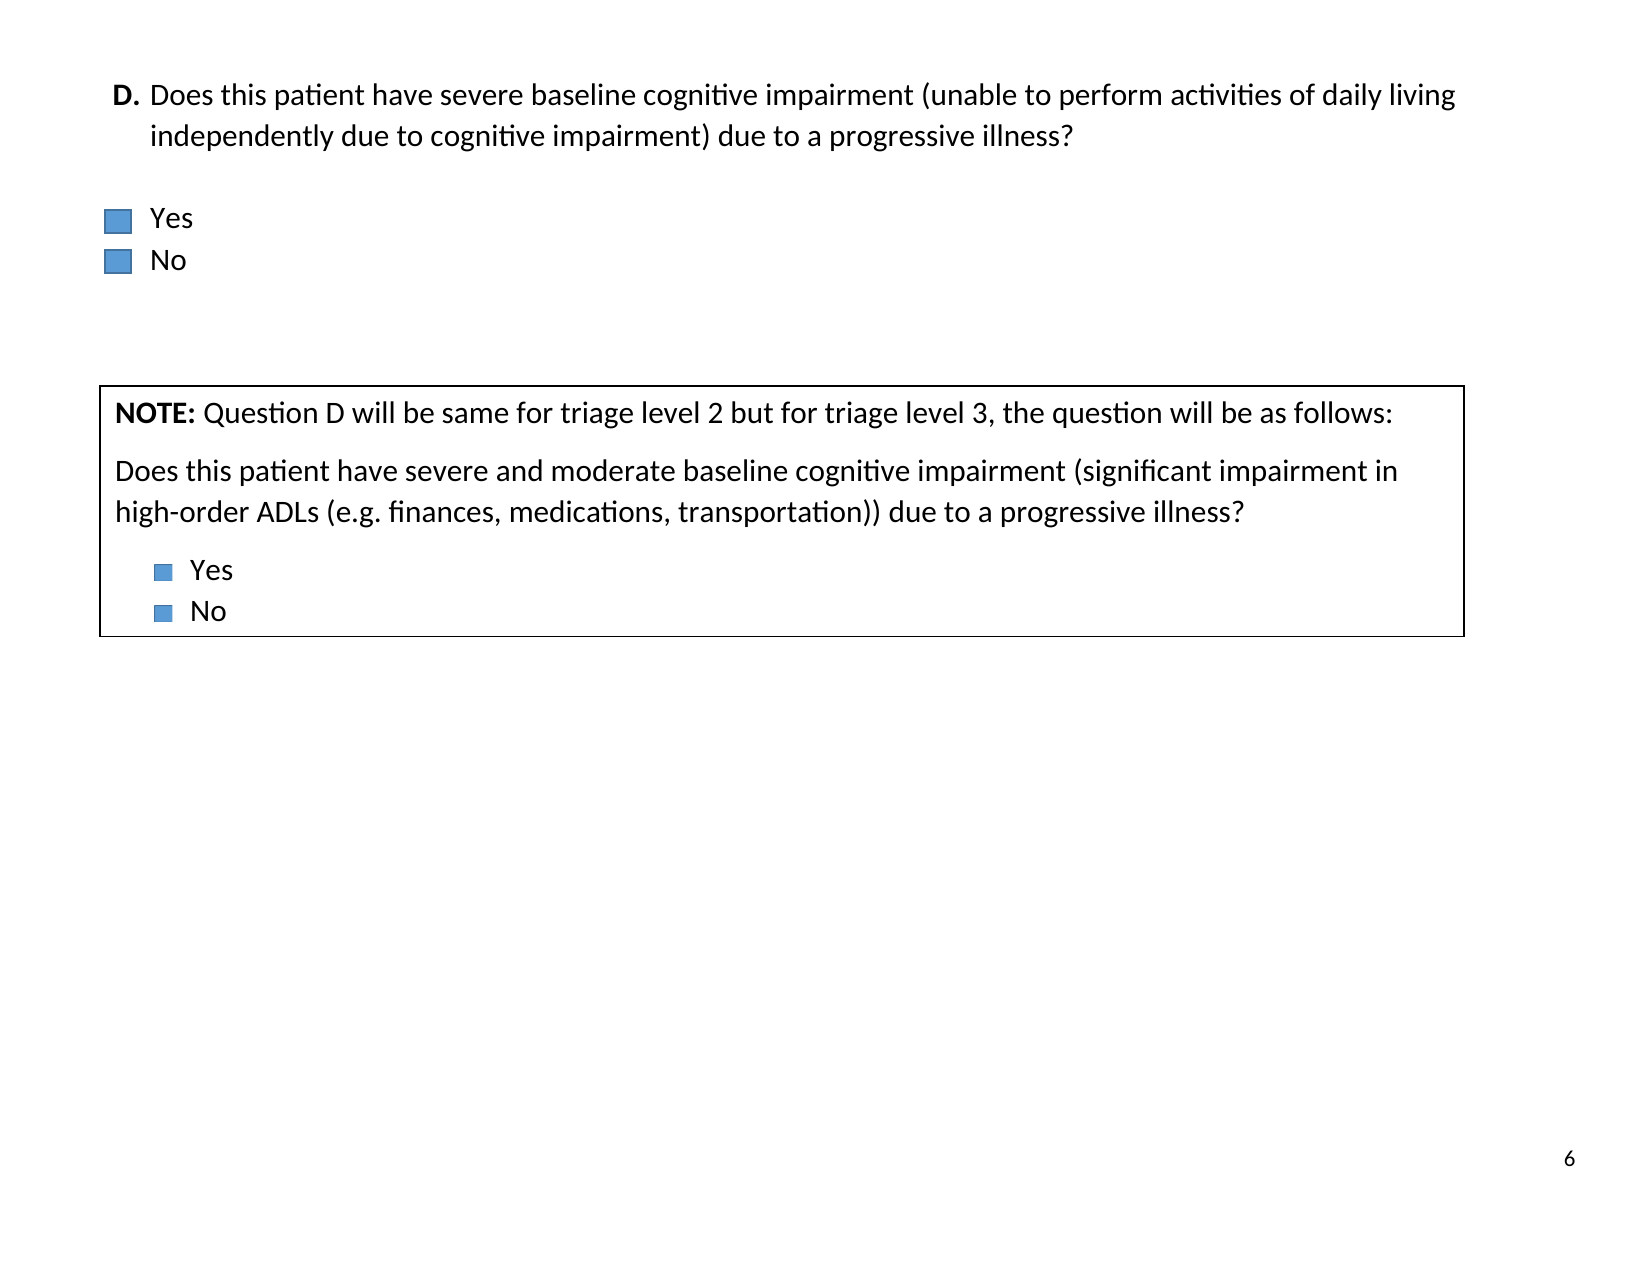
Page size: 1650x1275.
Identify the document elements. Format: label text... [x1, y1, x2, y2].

list Does this patient have severe baseline cognitive impairment (unable to perform activities of daily living independently due to cognitive impairment) due to a progressive illness? [112, 75, 1575, 154]
list Yes [150, 198, 1575, 237]
list No [150, 239, 1575, 278]
